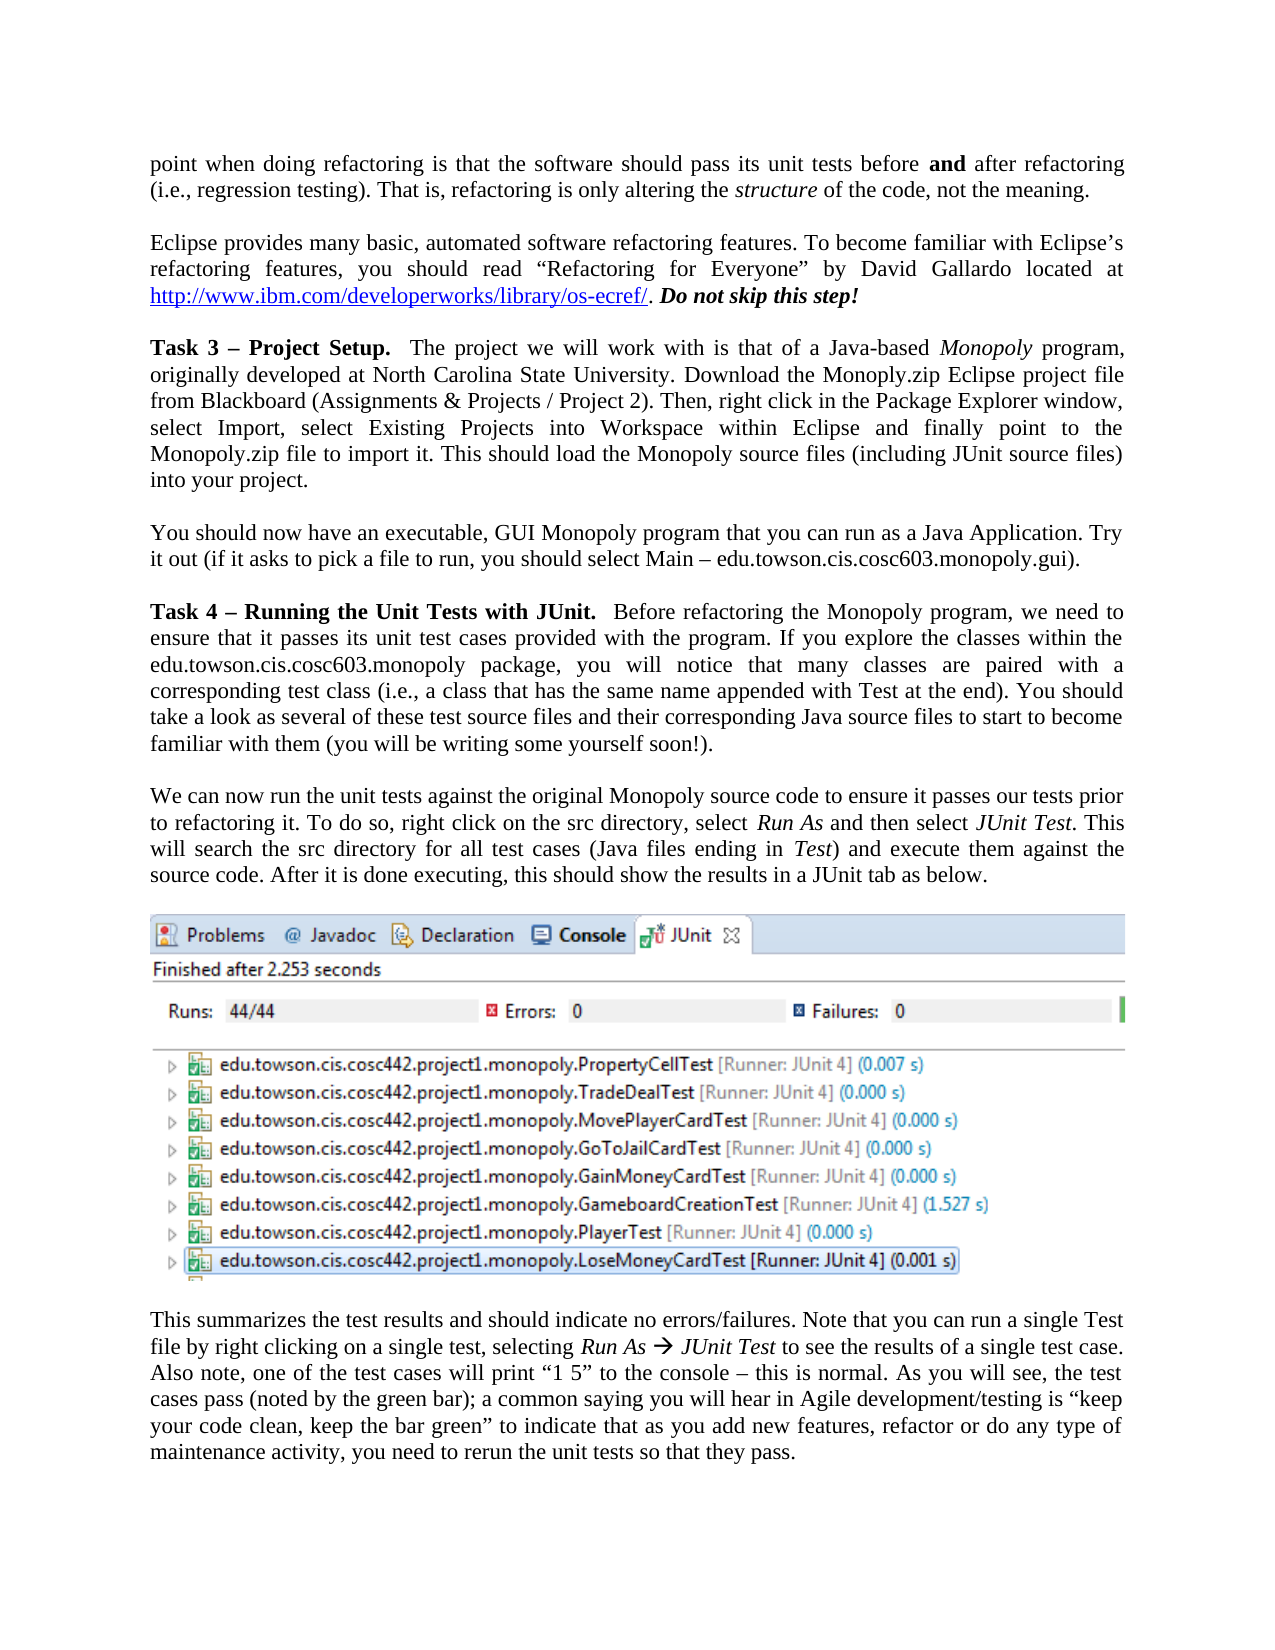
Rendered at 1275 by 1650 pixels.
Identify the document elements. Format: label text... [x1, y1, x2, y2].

text You should now have an executable, GUI Monopoly program that you can run as a Java Application. Try it out (if it asks to pick a file to run, you should select Main – edu.towson.cis.cosc603.monopoly.gui). [150, 519, 1125, 572]
text We can now run the unit tests against the original Monopoly source code to ensure it passes our tests prior to refactoring it. To do so, right click on the src directory, select Run As and then select JUnit Test. This will search the src directory for all test cases (Java files ending in Test) and execute them against the source code. After it is done executing, this should show the results in a JUnit tab as below. [150, 782, 1125, 888]
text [150, 150, 1125, 203]
text Task 4 – Running the Unit Tests with JUnit. Before refactoring the Monopoly program, we need to ensure that it passes its unit test cases provided with the program. If you explore the classes within the edu.towson.cis.cosc603.monopoly package, you will notice that many classes are paired with a corresponding test class (i.e., a class that has the same name appended with Test at the end). You should take a look as several of these test source files and their corresponding Java source files to start to become familiar with them (you will be writing some yourself soon!). [150, 598, 1125, 756]
text Eclipse provides many basic, automated software refactoring features. To become familiar with Eclipse’s refactoring features, you should read “Refactoring for Everyone” by David Gallardo located at http://www.ibm.com/developerworks/library/os-ecref/. Do not skip this step! [150, 229, 1125, 308]
picture [150, 914, 1125, 1281]
text Task 3 – Project Setup. The project we will work with is that of a Java-based Monopoly program, originally developed at North Carolina State University. Download the Monoply.zip Eclipse project file from Blackboard (Assignments & Projects / Project 2). Then, right click in the Package Explorer window, select Import, select Existing Projects into Workspace within Eclipse and finally point to the Monopoly.zip file to import it. This should load the Monopoly source files (including JUnit source files) into your project. [150, 334, 1125, 493]
text This summarizes the test results and should indicate no errors/failures. Note that you can run a single Test file by right clicking on a single test, selecting Run As JUnit Test to see the results of a single test case. Also note, one of the test cases will print “1 5” to the console – this is normal. As you will see, the test cases pass (noted by the green bar); a common saying you will hear in Agile development/testing is “keep your code clean, keep the bar green” to indicate that as you add new features, refactor or do any type of maintenance activity, you need to rerun the unit tests so that they pass. [150, 1306, 1125, 1464]
